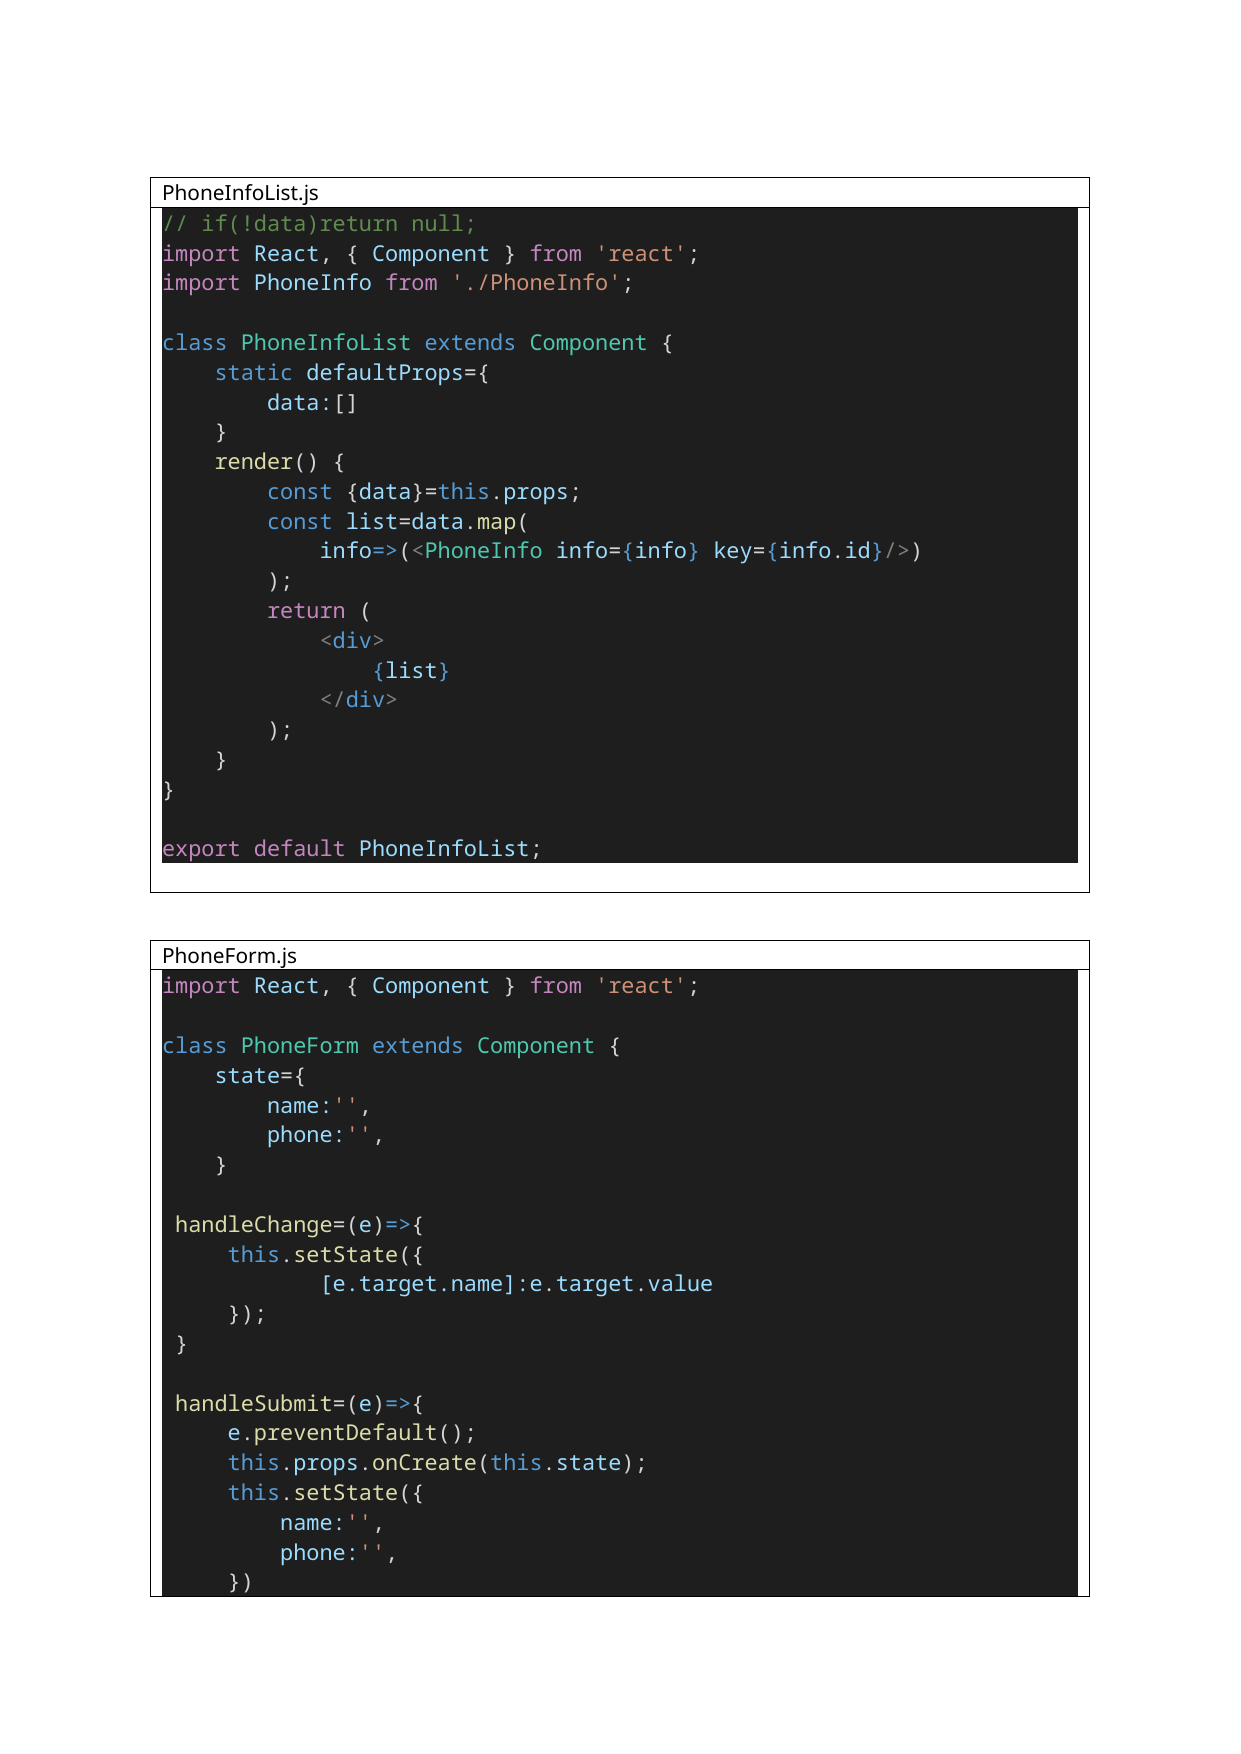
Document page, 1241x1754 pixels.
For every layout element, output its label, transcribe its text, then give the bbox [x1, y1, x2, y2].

table_header PhoneForm.js [151, 941, 1089, 969]
table_header PhoneInfoList.js [151, 178, 1089, 207]
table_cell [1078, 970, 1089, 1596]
table_cell // if(!data)return null; import React, { Component } from 'react'; import PhoneInfo from './PhoneInfo'; class PhoneInfoList extends Component { static defaultProps={ data:[] } render() { const {data}=this.props; const list=data.map( info=>(<PhoneInfo info={info} key={info.id}/>) ); return ( <div> {list} </div> ); } } export default PhoneInfoList; [151, 208, 1089, 892]
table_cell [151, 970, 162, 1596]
